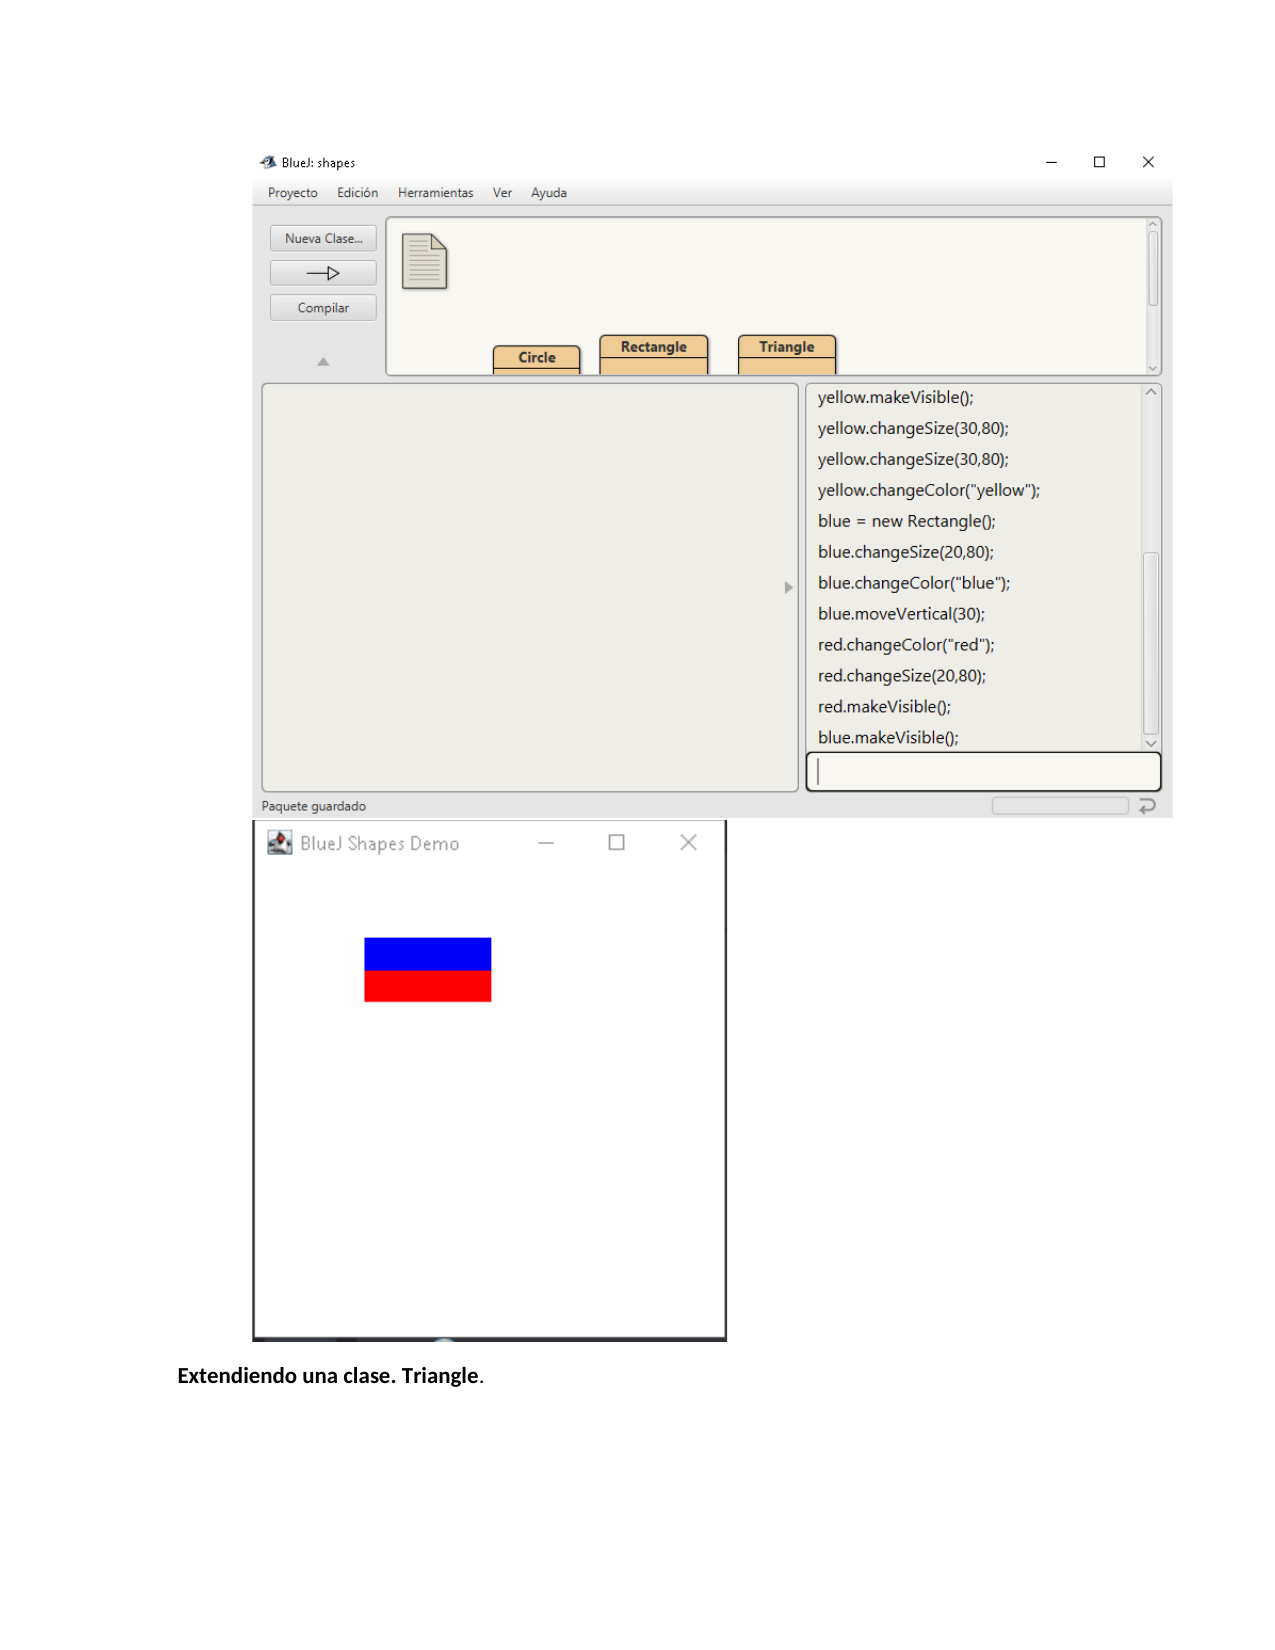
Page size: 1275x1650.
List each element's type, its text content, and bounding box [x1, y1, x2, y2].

picture [252, 820, 728, 1342]
text Extendiendo una clase. Triangle. [177, 1361, 1098, 1389]
picture [252, 147, 1173, 818]
